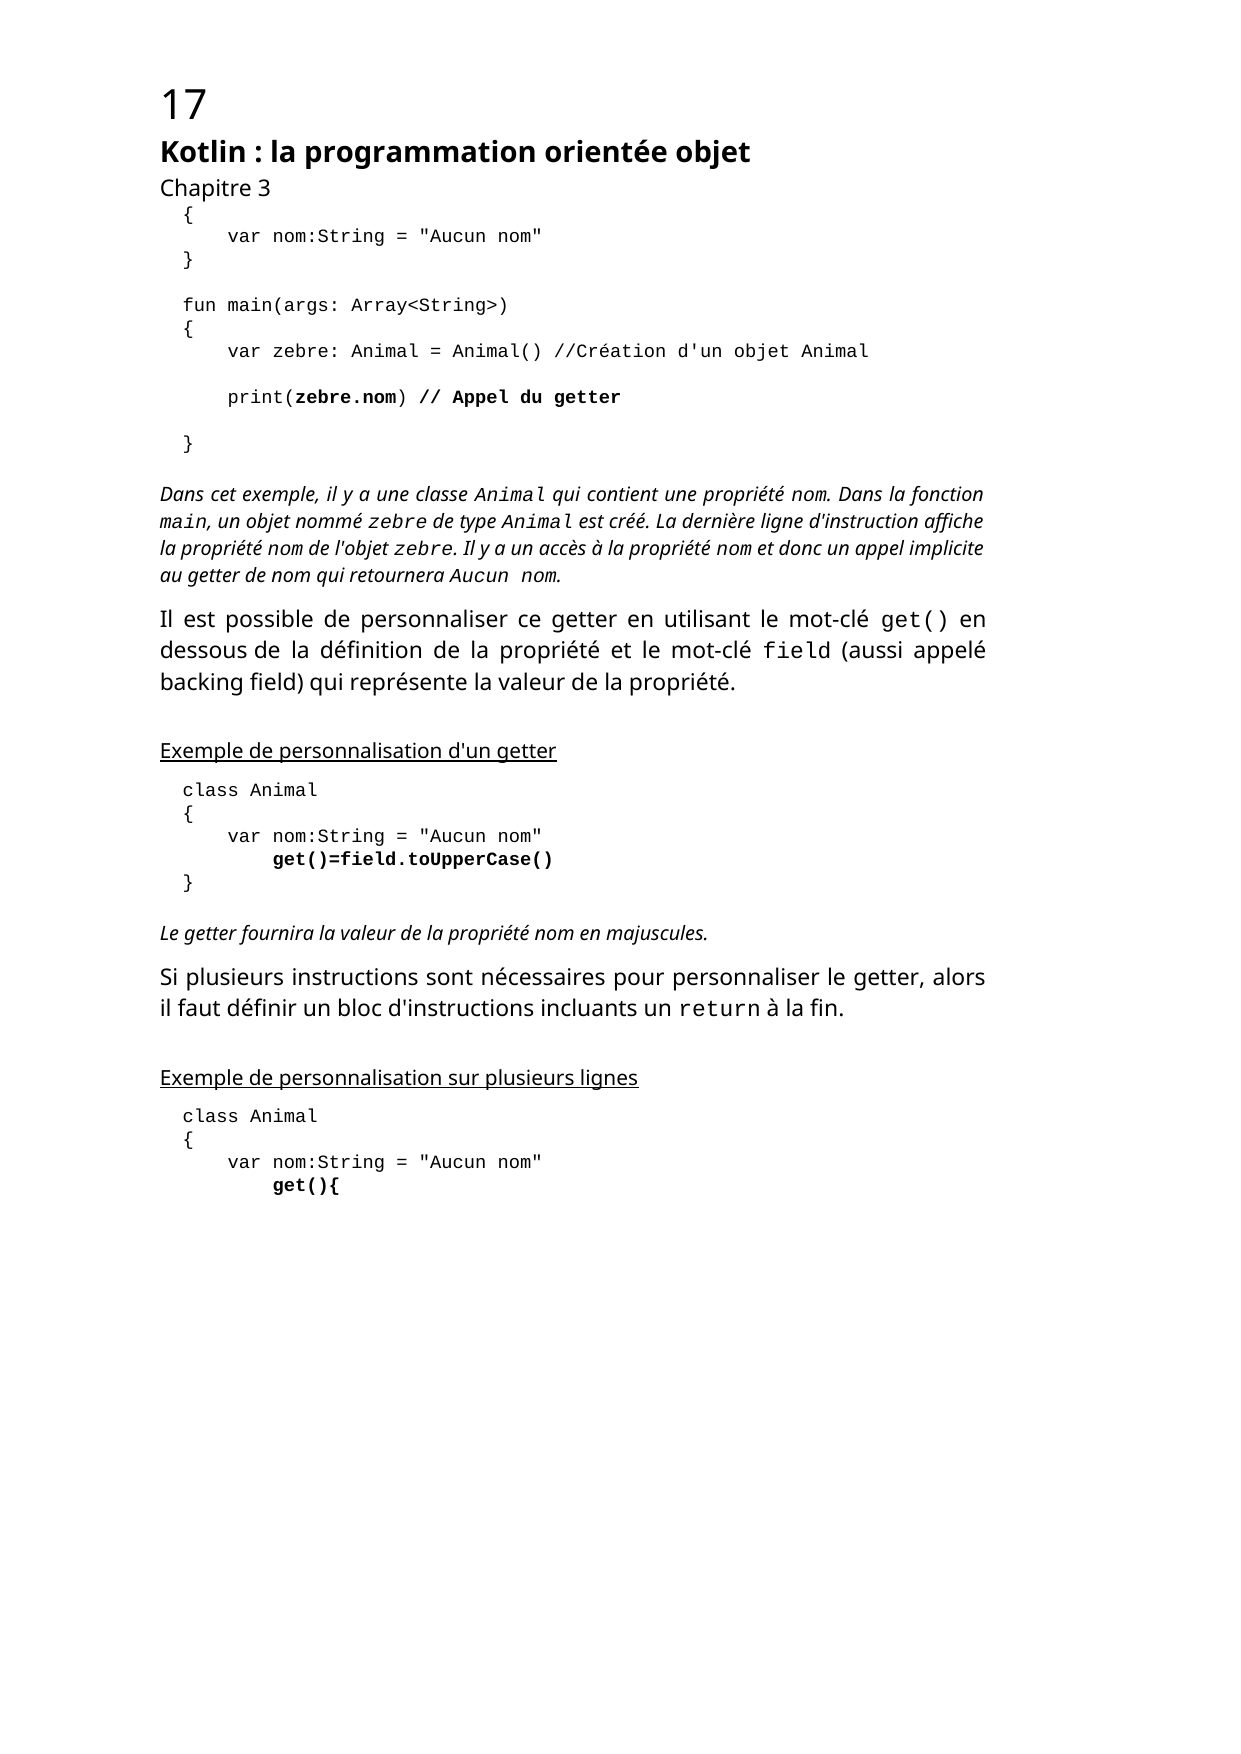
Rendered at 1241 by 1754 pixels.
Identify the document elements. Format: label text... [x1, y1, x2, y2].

text class Animal { var nom:String = "Aucun nom" get(){ field = field.trim() return field.toUpperCase() } } [182, 1106, 986, 1197]
text Si plusieurs instructions sont nécessaires pour personnaliser le getter, alors il faut définir un bloc d'instructions incluants un return à la fin. [159, 960, 986, 1023]
text Il est possible de personnaliser ce getter en utilisant le mot-clé get() en dessous de la définition de la propriété et le mot-clé field (aussi appelé backing field) qui représente la valeur de la propriété. [159, 603, 986, 697]
text Exemple de personnalisation sur plusieurs lignes [159, 1063, 986, 1091]
text Le getter fournira la valeur de la propriété nom en majuscules. [159, 919, 986, 946]
text class Animal { var nom:String = "Aucun nom" get()=field.toUpperCase() } [182, 779, 986, 894]
text Exemple de personnalisation d'un getter [159, 736, 986, 765]
text Dans cet exemple, il y a une classe Animal qui contient une propriété nom. Dans la fonction main, un objet nommé zebre de type Animal est créé. La dernière ligne d'instruction affiche la propriété nom de l'objet zebre. Il y a un accès à la propriété nom et donc un appel implicite au getter de nom qui retournera Aucun nom. [159, 480, 986, 588]
text class Animal { var nom:String = "Aucun nom" } fun main(args: Array<String>) { var zebre: Animal = Animal() //Création d'un objet Animal print(zebre.nom) // Appel du getter } [182, 203, 986, 455]
